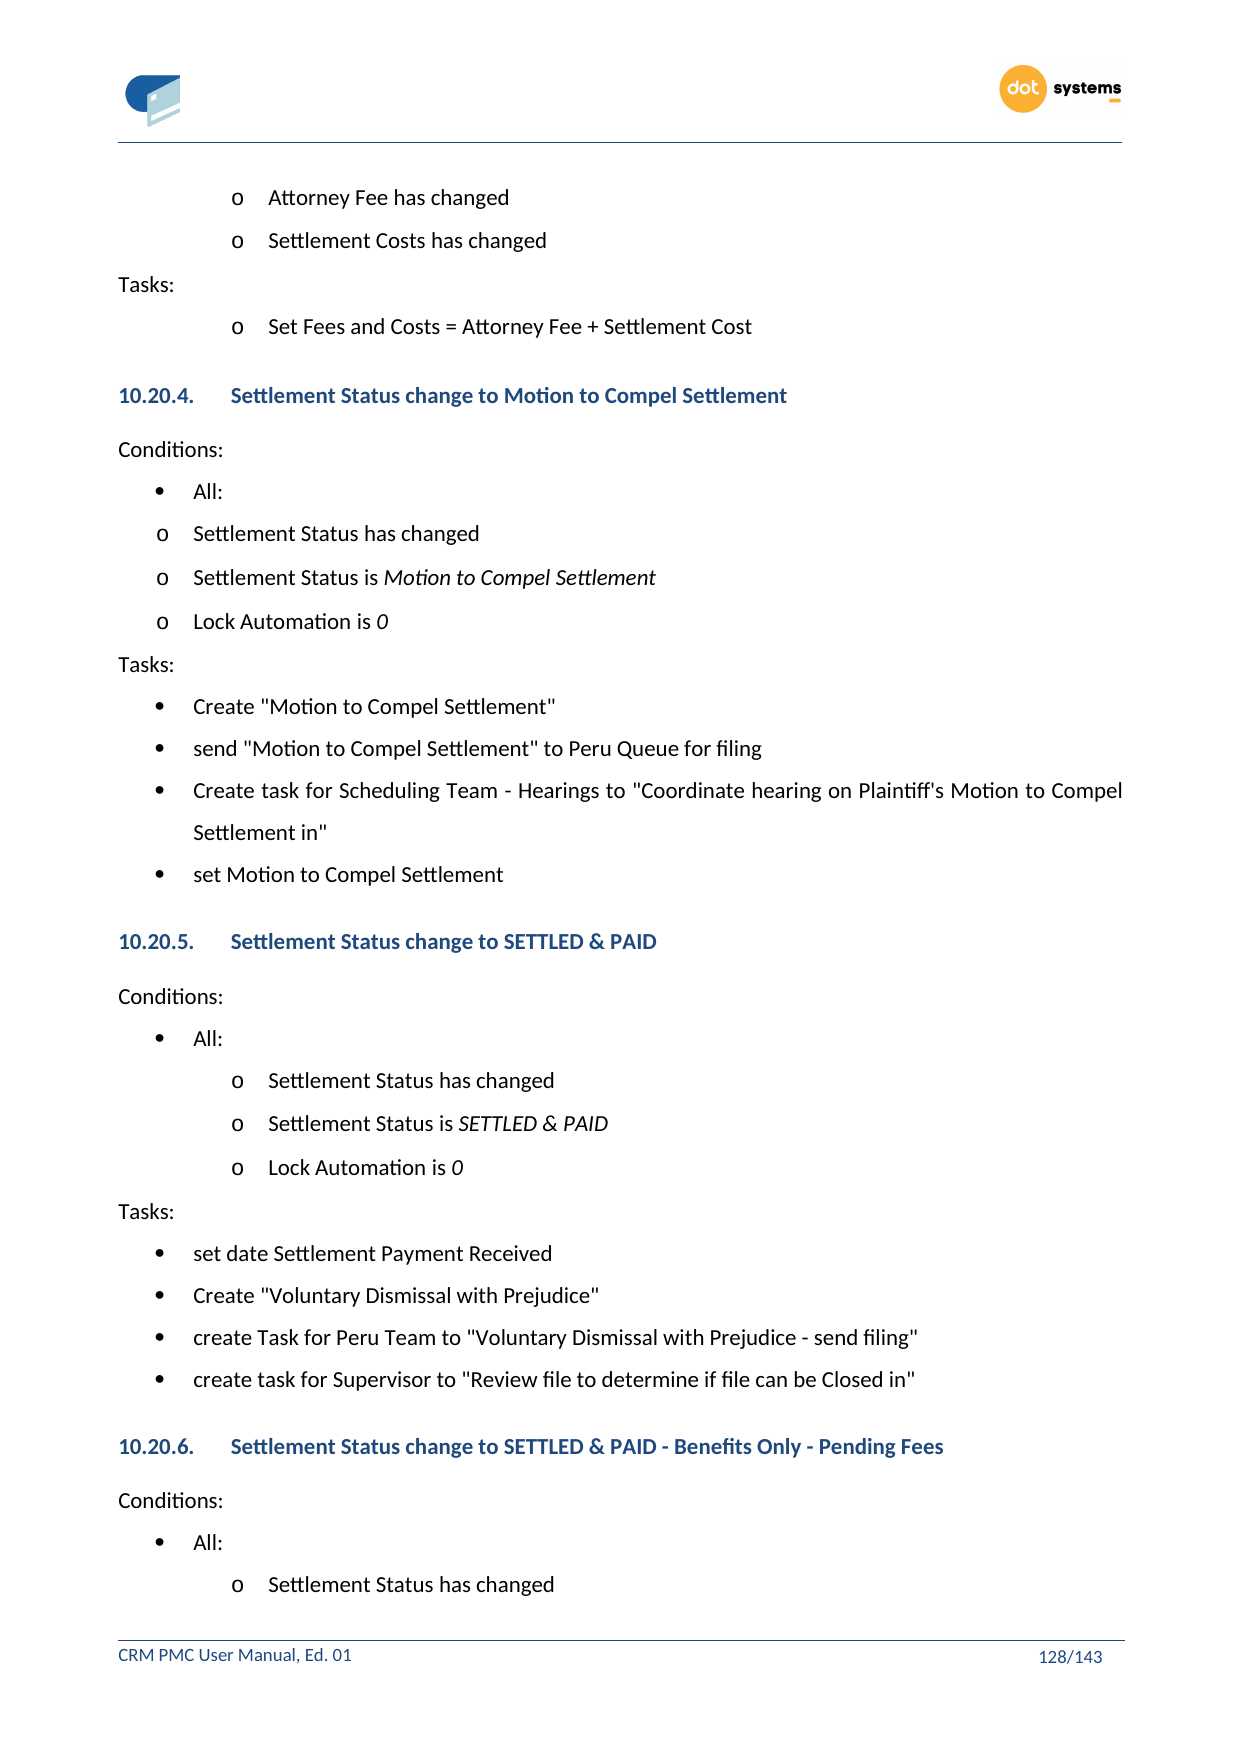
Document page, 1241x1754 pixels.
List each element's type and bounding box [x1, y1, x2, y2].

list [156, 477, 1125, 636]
picture [122, 73, 183, 130]
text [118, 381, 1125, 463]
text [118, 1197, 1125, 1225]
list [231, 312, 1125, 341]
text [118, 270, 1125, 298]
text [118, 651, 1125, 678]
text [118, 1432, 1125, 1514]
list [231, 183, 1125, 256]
picture [998, 61, 1122, 117]
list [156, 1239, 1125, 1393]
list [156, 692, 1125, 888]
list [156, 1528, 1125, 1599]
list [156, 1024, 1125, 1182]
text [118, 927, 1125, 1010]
